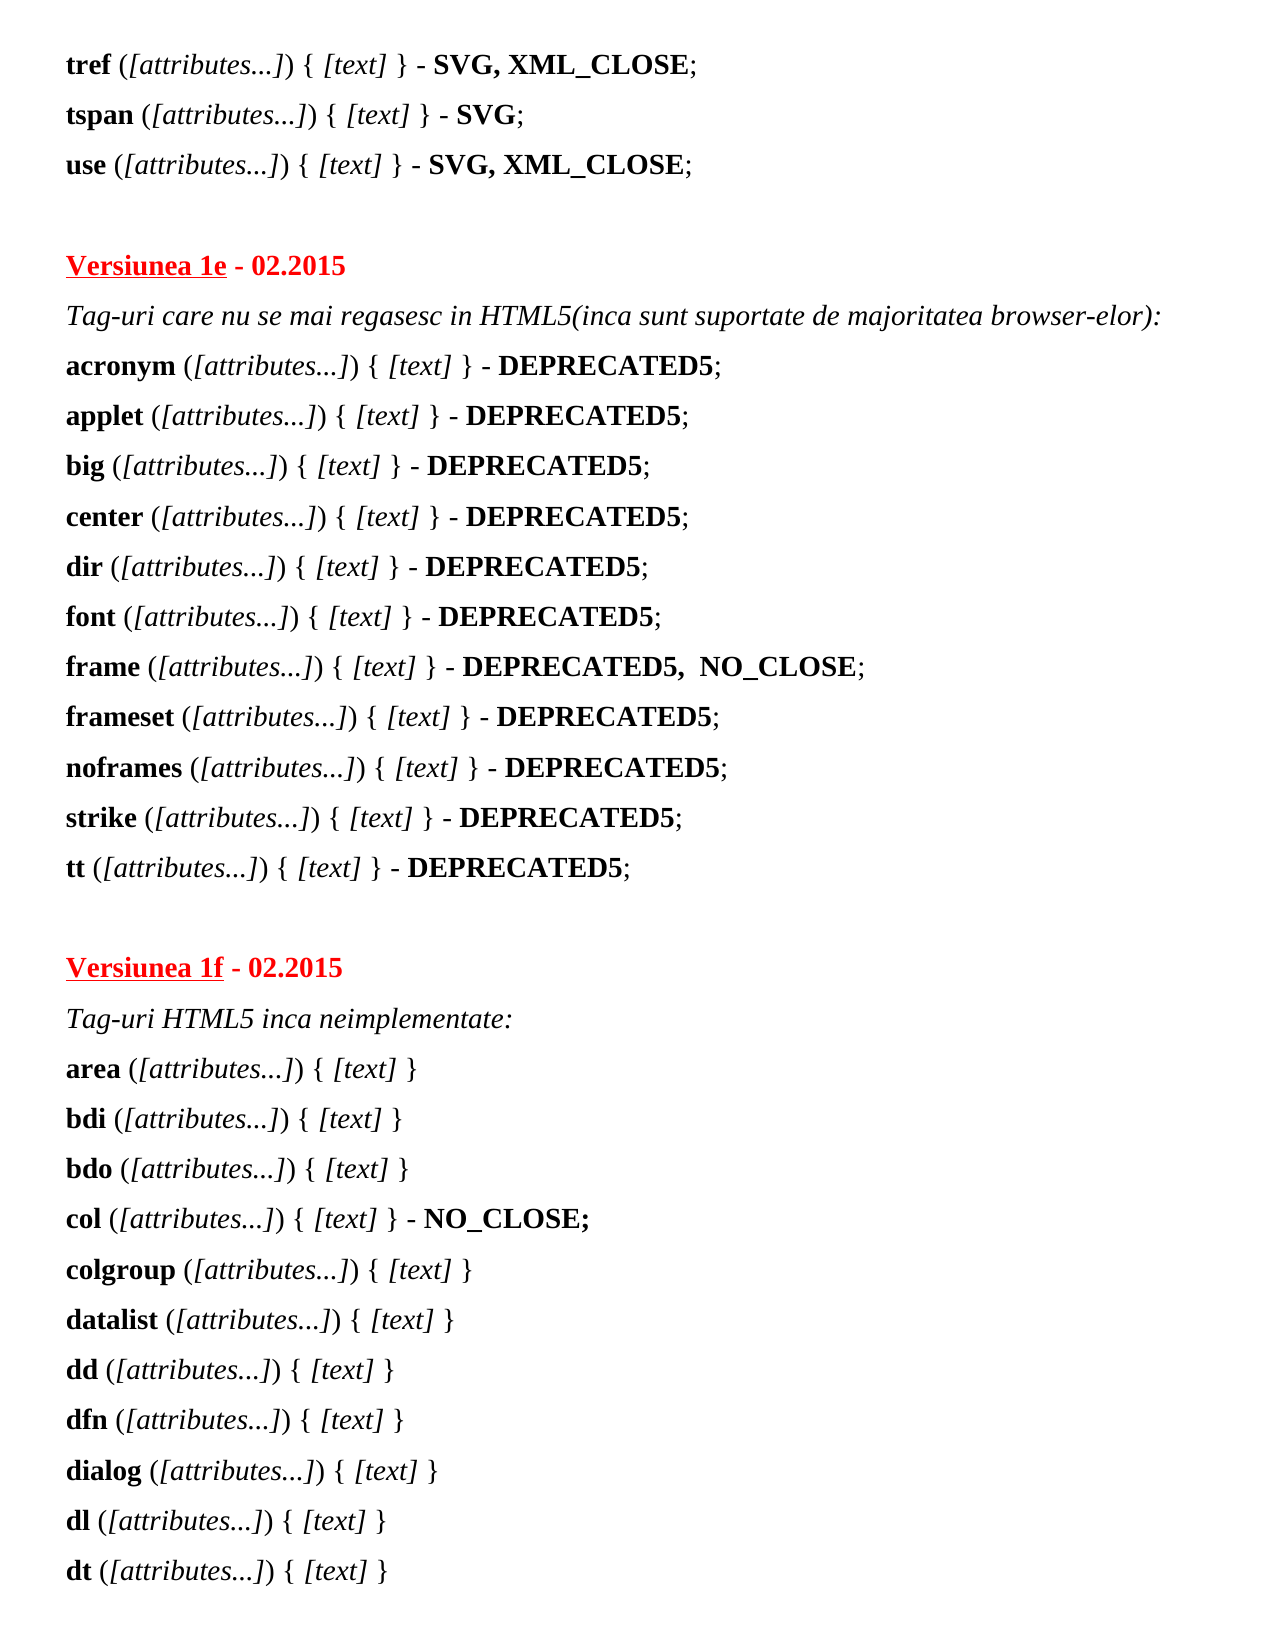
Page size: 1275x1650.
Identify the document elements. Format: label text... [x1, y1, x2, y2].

text Versiunea 1e - 02.2015 [66, 248, 1237, 281]
text acronym ([attributes...]) { [text] } - DEPRECATED5; [66, 348, 1237, 382]
text bdo ([attributes...]) { [text] } [66, 1151, 1237, 1185]
text frame ([attributes...]) { [text] } - DEPRECATED5, NO_CLOSE; [66, 649, 1237, 683]
text datalist ([attributes...]) { [text] } [66, 1302, 1237, 1336]
text tt ([attributes...]) { [text] } - DEPRECATED5; [66, 850, 1237, 884]
text dd ([attributes...]) { [text] } [66, 1352, 1237, 1386]
text col ([attributes...]) { [text] } - NO_CLOSE; [66, 1202, 1237, 1235]
text colgroup ([attributes...]) { [text] } [66, 1252, 1237, 1285]
text font ([attributes...]) { [text] } - DEPRECATED5; [66, 599, 1237, 633]
text Versiunea 1f - 02.2015 [66, 951, 1237, 984]
text bdi ([attributes...]) { [text] } [66, 1101, 1237, 1135]
text dl ([attributes...]) { [text] } [66, 1503, 1237, 1536]
text tref ([attributes...]) { [text] } - SVG, XML_CLOSE; [66, 47, 1237, 80]
text use ([attributes...]) { [text] } - SVG, XML_CLOSE; [66, 147, 1237, 181]
text frameset ([attributes...]) { [text] } - DEPRECATED5; [66, 699, 1237, 733]
text strike ([attributes...]) { [text] } - DEPRECATED5; [66, 800, 1237, 833]
text Tag-uri care nu se mai regasesc in HTML5(inca sunt suportate de majoritatea browser-elor): [66, 298, 1237, 331]
text big ([attributes...]) { [text] } - DEPRECATED5; [66, 448, 1237, 482]
text dfn ([attributes...]) { [text] } [66, 1402, 1237, 1436]
text center ([attributes...]) { [text] } - DEPRECATED5; [66, 499, 1237, 532]
text Tag-uri HTML5 inca neimplementate: [66, 1001, 1237, 1034]
text dialog ([attributes...]) { [text] } [66, 1453, 1237, 1486]
text dir ([attributes...]) { [text] } - DEPRECATED5; [66, 549, 1237, 582]
text dt ([attributes...]) { [text] } [66, 1553, 1237, 1587]
text area ([attributes...]) { [text] } [66, 1051, 1237, 1084]
text applet ([attributes...]) { [text] } - DEPRECATED5; [66, 398, 1237, 432]
text noframes ([attributes...]) { [text] } - DEPRECATED5; [66, 750, 1237, 783]
text tspan ([attributes...]) { [text] } - SVG; [66, 97, 1237, 131]
